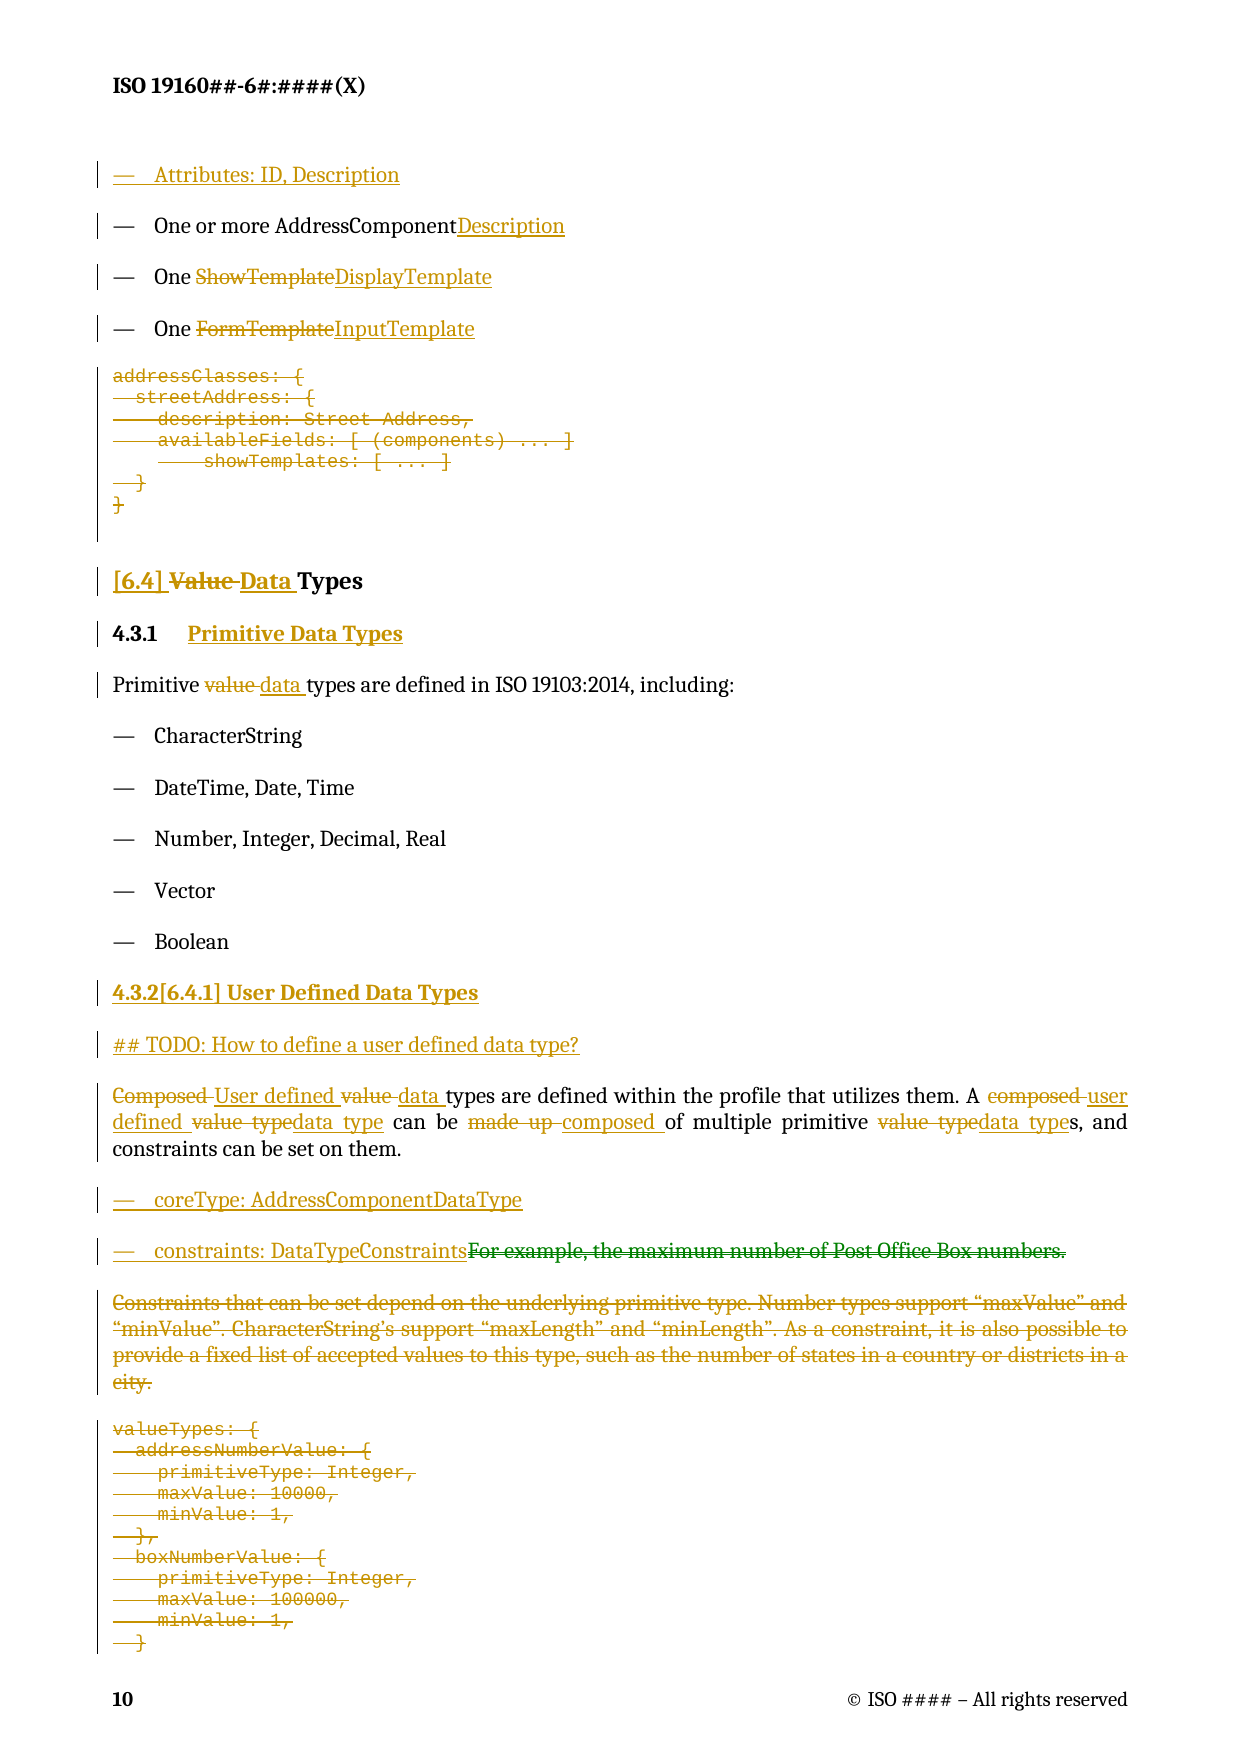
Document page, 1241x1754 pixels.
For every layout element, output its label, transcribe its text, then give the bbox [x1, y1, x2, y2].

text types are defined within the profile that utilizes them. A can be of multiple primitive s, and constraints can be set on them. [112, 1083, 1128, 1162]
text Primitive types are defined in ISO 19103:2014, including: [112, 672, 1128, 698]
text — One [112, 315, 1128, 342]
text — Boolean [112, 929, 1128, 955]
text — Vector [112, 877, 1128, 904]
text — One or more AddressComponent [112, 213, 1128, 239]
subtitle Types [112, 567, 1128, 596]
text — DateTime, Date, Time [112, 775, 1128, 801]
text — CharacterString [112, 723, 1128, 750]
text — One [112, 264, 1128, 290]
text — Number, Integer, Decimal, Real [112, 826, 1128, 852]
